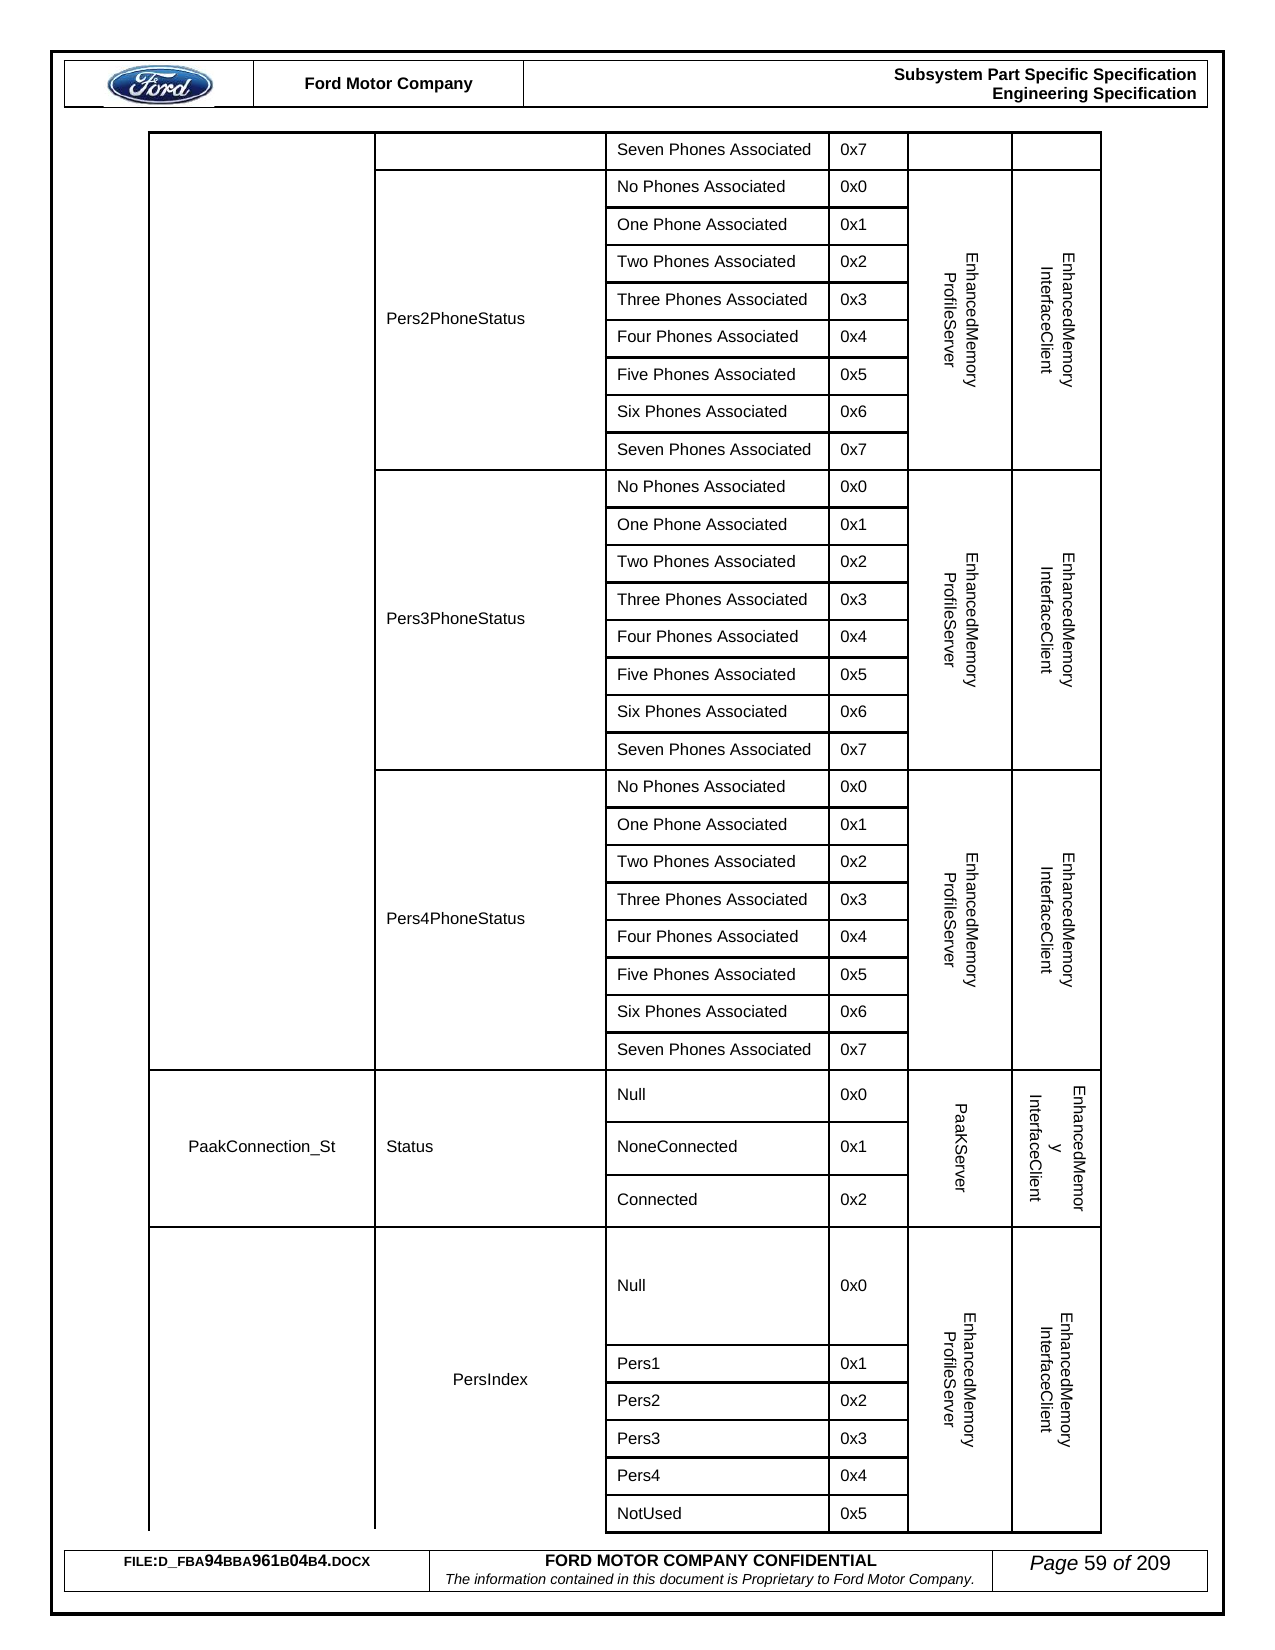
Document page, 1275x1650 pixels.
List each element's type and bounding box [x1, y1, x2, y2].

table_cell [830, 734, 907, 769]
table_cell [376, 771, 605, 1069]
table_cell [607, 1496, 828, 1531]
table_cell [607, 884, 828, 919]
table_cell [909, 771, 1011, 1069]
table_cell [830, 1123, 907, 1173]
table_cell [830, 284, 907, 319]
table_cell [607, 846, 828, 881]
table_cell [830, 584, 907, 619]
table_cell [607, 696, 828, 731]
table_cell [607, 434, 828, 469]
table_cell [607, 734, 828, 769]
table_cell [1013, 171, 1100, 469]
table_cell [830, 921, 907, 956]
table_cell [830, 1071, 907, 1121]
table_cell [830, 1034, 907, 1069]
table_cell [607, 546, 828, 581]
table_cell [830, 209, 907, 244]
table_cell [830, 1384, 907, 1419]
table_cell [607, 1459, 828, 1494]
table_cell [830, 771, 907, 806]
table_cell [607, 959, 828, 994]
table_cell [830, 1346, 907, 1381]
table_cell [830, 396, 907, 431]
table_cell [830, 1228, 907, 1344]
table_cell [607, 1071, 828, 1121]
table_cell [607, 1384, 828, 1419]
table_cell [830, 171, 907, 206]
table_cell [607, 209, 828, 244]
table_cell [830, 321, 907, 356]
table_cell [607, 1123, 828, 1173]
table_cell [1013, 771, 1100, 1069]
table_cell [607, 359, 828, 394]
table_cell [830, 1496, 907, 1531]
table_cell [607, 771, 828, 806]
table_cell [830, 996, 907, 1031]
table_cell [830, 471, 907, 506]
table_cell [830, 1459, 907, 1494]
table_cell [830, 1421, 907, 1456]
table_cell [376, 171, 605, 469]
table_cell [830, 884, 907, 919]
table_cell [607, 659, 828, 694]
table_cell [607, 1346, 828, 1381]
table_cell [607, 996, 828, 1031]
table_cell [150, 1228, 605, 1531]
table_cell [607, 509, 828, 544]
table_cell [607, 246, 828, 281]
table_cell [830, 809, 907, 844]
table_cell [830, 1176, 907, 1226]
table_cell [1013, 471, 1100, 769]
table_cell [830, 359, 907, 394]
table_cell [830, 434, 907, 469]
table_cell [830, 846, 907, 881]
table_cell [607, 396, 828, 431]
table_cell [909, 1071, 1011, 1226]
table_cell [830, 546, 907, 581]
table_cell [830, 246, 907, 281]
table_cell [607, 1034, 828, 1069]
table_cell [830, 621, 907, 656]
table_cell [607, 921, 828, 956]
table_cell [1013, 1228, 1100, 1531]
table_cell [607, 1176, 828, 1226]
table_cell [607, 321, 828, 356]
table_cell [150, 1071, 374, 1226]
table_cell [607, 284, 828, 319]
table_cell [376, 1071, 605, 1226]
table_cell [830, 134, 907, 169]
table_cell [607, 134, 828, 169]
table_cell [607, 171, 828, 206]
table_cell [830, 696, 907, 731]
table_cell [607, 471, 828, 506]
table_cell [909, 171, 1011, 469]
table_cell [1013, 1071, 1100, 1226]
picture [103, 61, 215, 107]
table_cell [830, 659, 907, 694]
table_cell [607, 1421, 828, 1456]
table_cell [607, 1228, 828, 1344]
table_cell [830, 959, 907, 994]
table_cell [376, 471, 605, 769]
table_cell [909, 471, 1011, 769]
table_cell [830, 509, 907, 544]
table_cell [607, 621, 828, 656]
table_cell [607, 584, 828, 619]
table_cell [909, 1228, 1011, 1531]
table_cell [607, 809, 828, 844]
